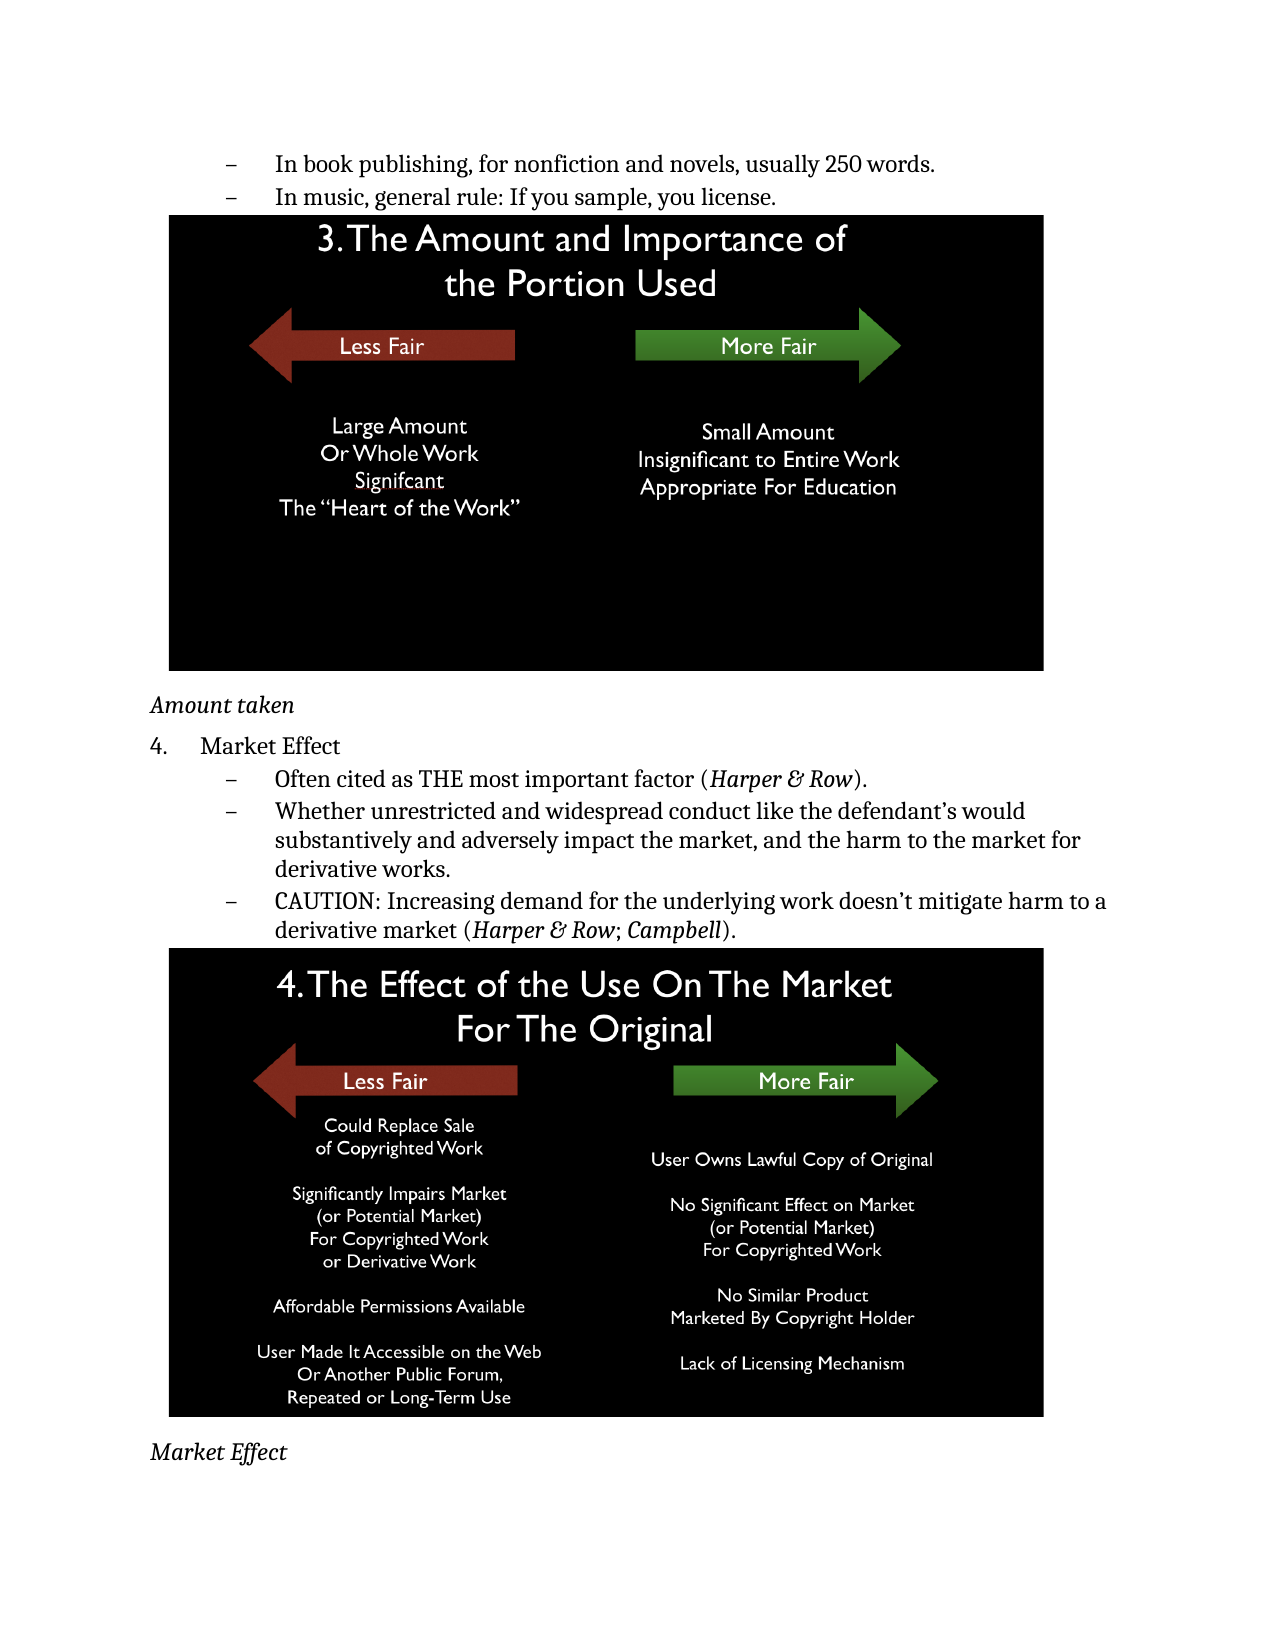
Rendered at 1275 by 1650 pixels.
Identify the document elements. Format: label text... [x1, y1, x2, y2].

list CAUTION: Increasing demand for the underlying work doesn’t mitigate harm to a derivative market (Harper & Row; Campbell). [225, 887, 1125, 945]
list Often cited as THE most important factor (Harper & Row). [225, 765, 1125, 793]
list In music, general rule: If you sample, you license. [225, 182, 1125, 211]
list Whether unrestricted and widespread conduct like the defendant’s would substantively and adversely impact the market, and the harm to the market for derivative works. [225, 797, 1125, 883]
picture [168, 215, 1044, 671]
list Market Effect [150, 732, 1125, 761]
list In book publishing, for nonfiction and novels, usually 250 words. [225, 150, 1125, 179]
picture [168, 948, 1044, 1417]
text Amount taken [150, 691, 1125, 720]
text Market Effect [150, 1437, 1125, 1466]
